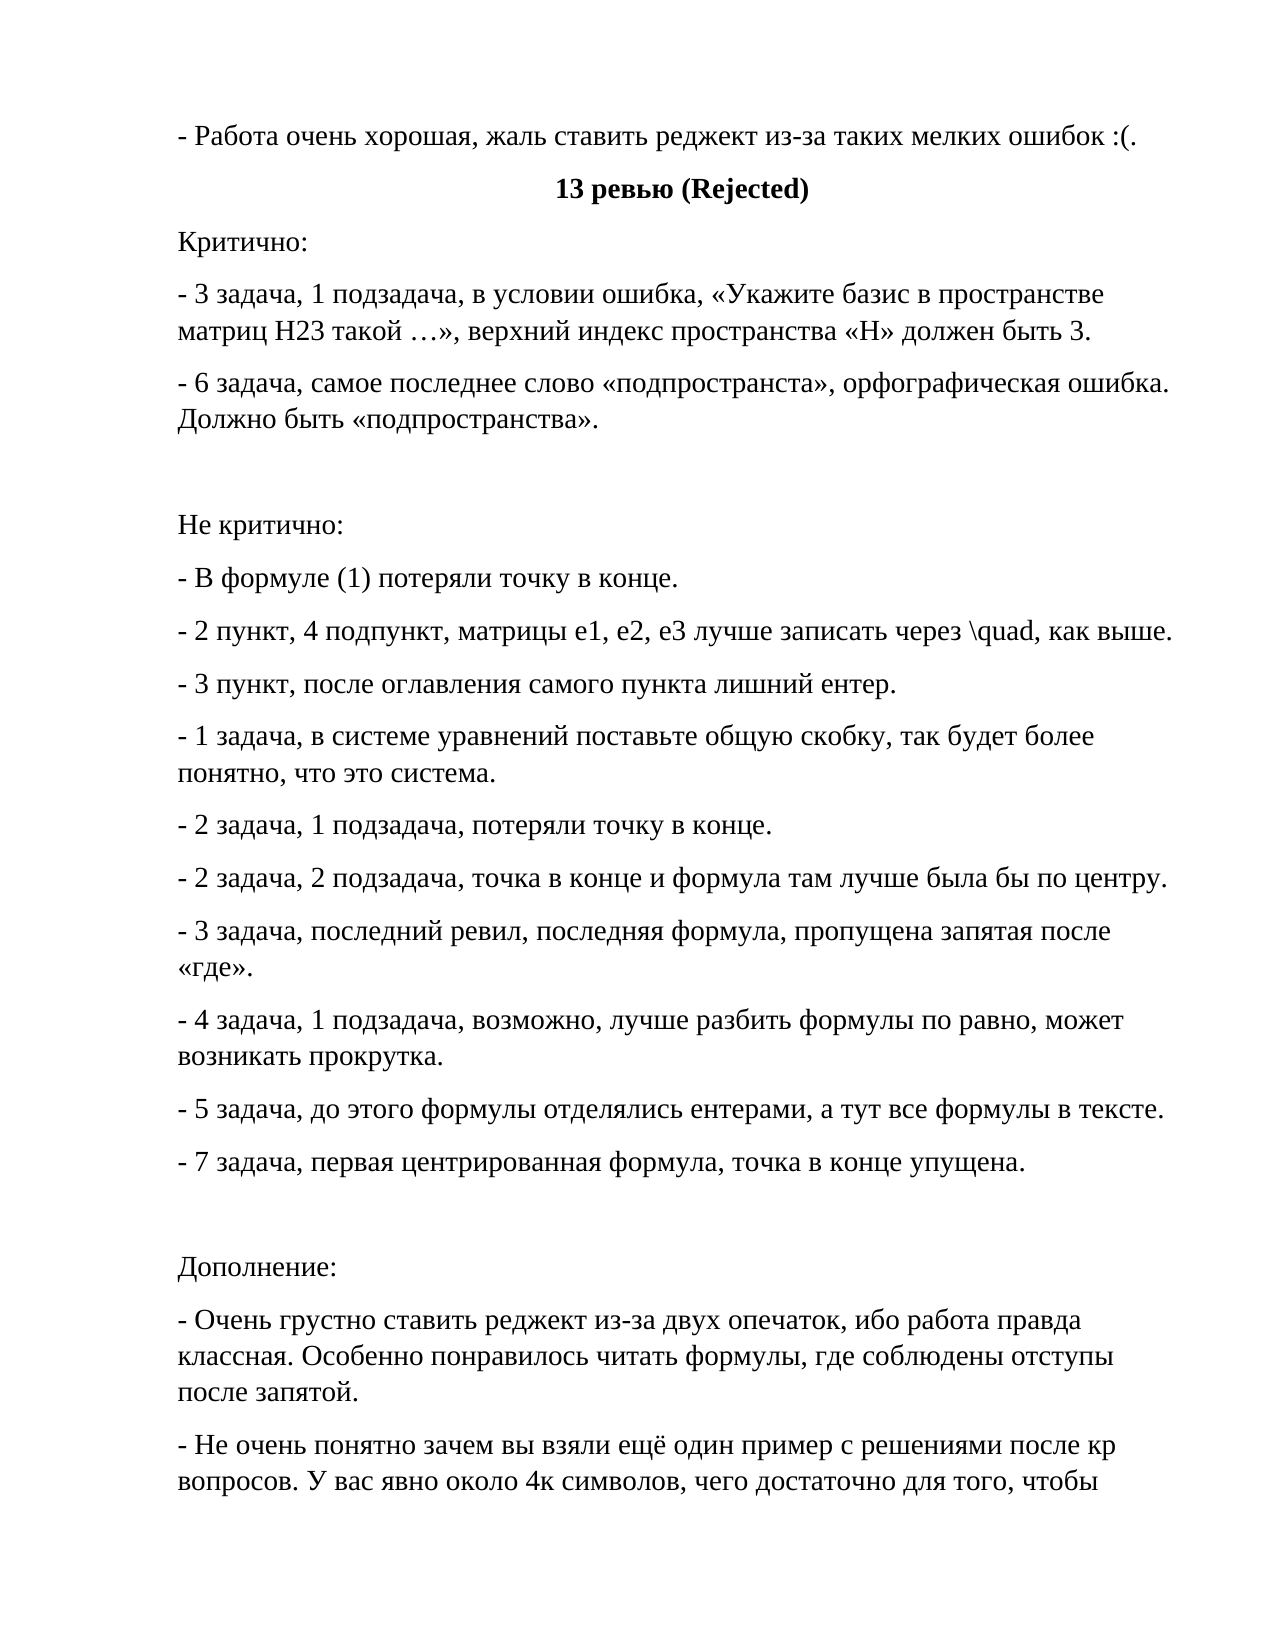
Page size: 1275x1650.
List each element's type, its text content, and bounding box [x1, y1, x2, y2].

text Критично: [177, 224, 1186, 257]
text - 7 задача, первая центрированная формула, точка в конце упущена. [177, 1144, 1186, 1177]
text - 2 задача, 2 подзадача, точка в конце и формула там лучше была бы по центру. [177, 860, 1186, 894]
text - 3 пункт, после оглавления самого пункта лишний ентер. [177, 666, 1186, 699]
text - 6 задача, самое последнее слово «подпространста», орфографическая ошибка. Должно быть «подпространства». [177, 366, 1186, 435]
text - 1 задача, в системе уравнений поставьте общую скобку, так будет более понятно, что это система. [177, 718, 1186, 788]
text - 2 пункт, 4 подпункт, матрицы e1, e2, e3 лучше записать через \quad, как выше. [177, 613, 1186, 646]
text - Работа очень хорошая, жаль ставить реджект из-за таких мелких ошибок :(. [177, 118, 1186, 152]
text 13 ревью (Rejected) [177, 171, 1186, 204]
text - 2 задача, 1 подзадача, потеряли точку в конце. [177, 807, 1186, 841]
text Дополнение: [177, 1249, 1186, 1283]
text - 4 задача, 1 подзадача, возможно, лучше разбить формулы по равно, может возникать прокрутка. [177, 1002, 1186, 1072]
text - 3 задача, последний ревил, последняя формула, пропущена запятая после «где». [177, 913, 1186, 983]
text - 3 задача, 1 подзадача, в условии ошибка, «Укажите базис в пространстве матриц H23 такой …», верхний индекс пространства «H» должен быть 3. [177, 277, 1186, 346]
text - 5 задача, до этого формулы отделялись ентерами, а тут все формулы в тексте. [177, 1091, 1186, 1124]
text Не критично: [177, 507, 1186, 541]
text - Очень грустно ставить реджект из-за двух опечаток, ибо работа правда классная. Особенно понравилось читать формулы, где соблюдены отступы после запятой. [177, 1302, 1186, 1408]
text - В формуле (1) потеряли точку в конце. [177, 560, 1186, 594]
